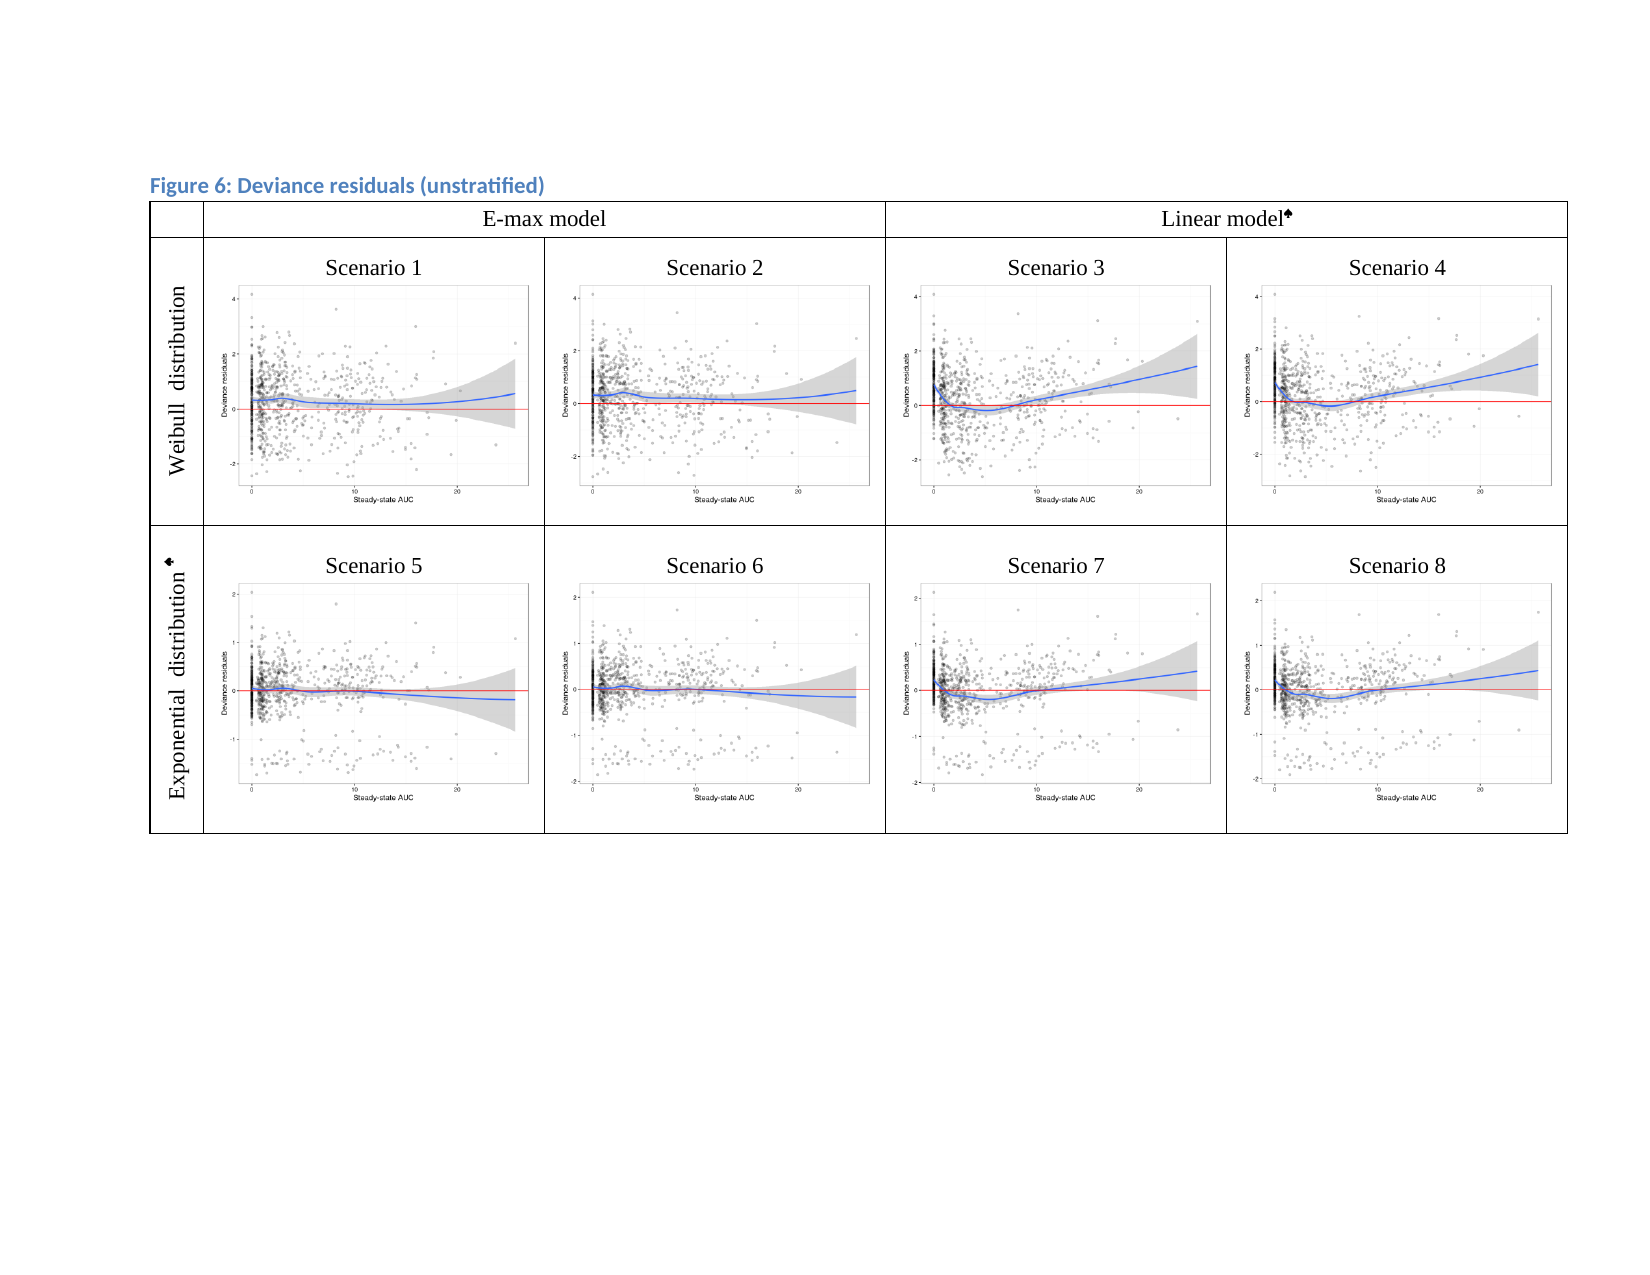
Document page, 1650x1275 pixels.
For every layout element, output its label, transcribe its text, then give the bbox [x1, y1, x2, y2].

table_cell Scenario 2 [545, 238, 885, 524]
picture [557, 282, 873, 507]
picture [898, 580, 1214, 805]
picture [898, 282, 1214, 507]
table_cell Scenario 1 [204, 238, 544, 524]
table_cell Scenario 8 [1227, 526, 1567, 833]
subtitle Figure 6: Deviance residuals (unstratified) [150, 171, 1500, 199]
table_cell Scenario 6 [545, 526, 885, 833]
table_cell Scenario 3 [886, 238, 1226, 524]
table_header [151, 202, 203, 237]
table_cell Scenario 7 [886, 526, 1226, 833]
table_cell Scenario 5 [204, 526, 544, 833]
table_cell Weibull distribution [151, 238, 203, 524]
picture [216, 580, 532, 805]
picture [557, 580, 873, 805]
picture [216, 282, 532, 507]
picture [1239, 580, 1555, 805]
table_cell Scenario 4 [1227, 238, 1567, 524]
table_header E-max model [204, 202, 885, 237]
table_cell Exponential distribution [151, 526, 203, 833]
table_header Linear model [886, 202, 1567, 237]
picture [1239, 282, 1555, 507]
